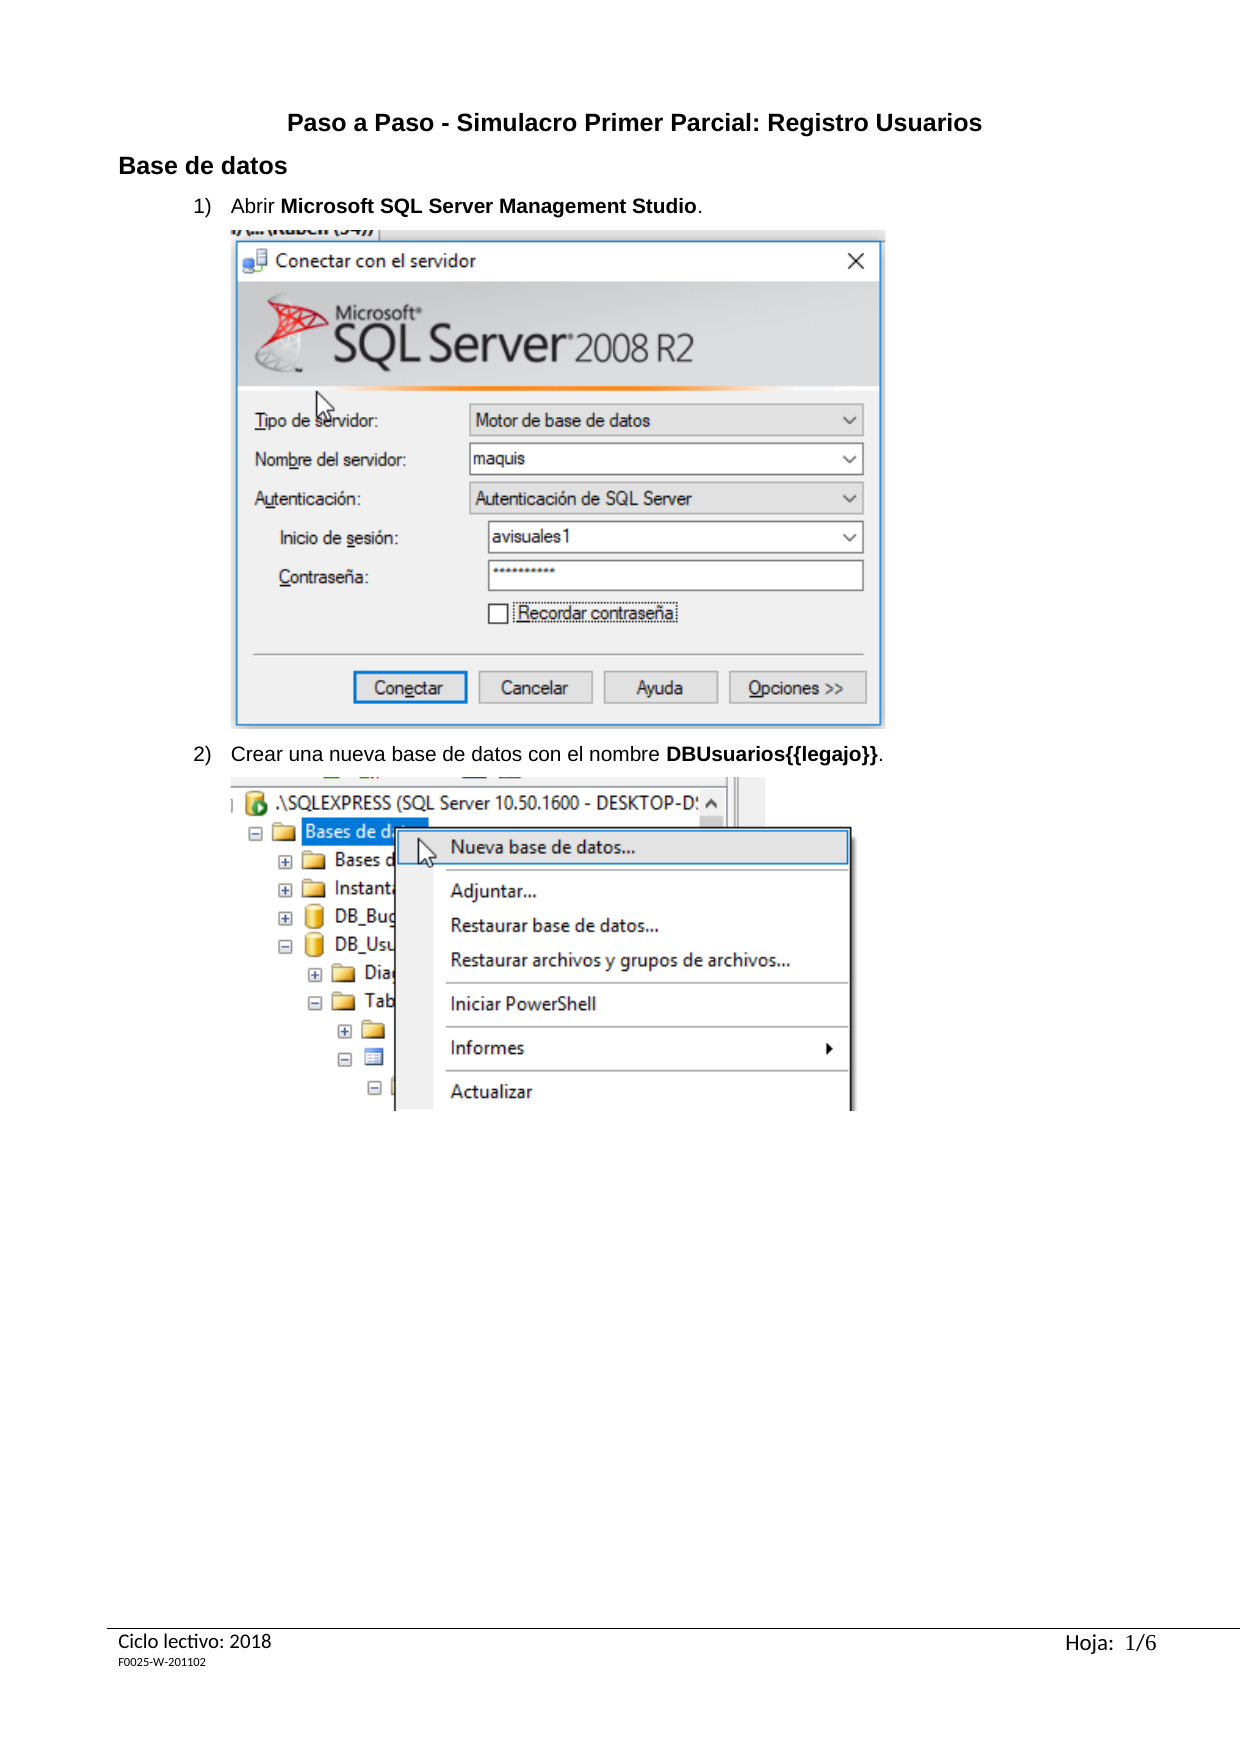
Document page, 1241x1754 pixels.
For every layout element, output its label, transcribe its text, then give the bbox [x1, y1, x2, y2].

picture [230, 230, 886, 729]
list Abrir Microsoft SQL Server Management Studio. [193, 194, 1152, 218]
list Crear una nueva base de datos con el nombre DBUsuarios{{legajo}}. [193, 742, 1152, 766]
text Paso a Paso - Simulacro Primer Parcial: Registro Usuarios [118, 108, 1152, 137]
text Base de datos [118, 151, 1152, 180]
picture [230, 777, 858, 1111]
